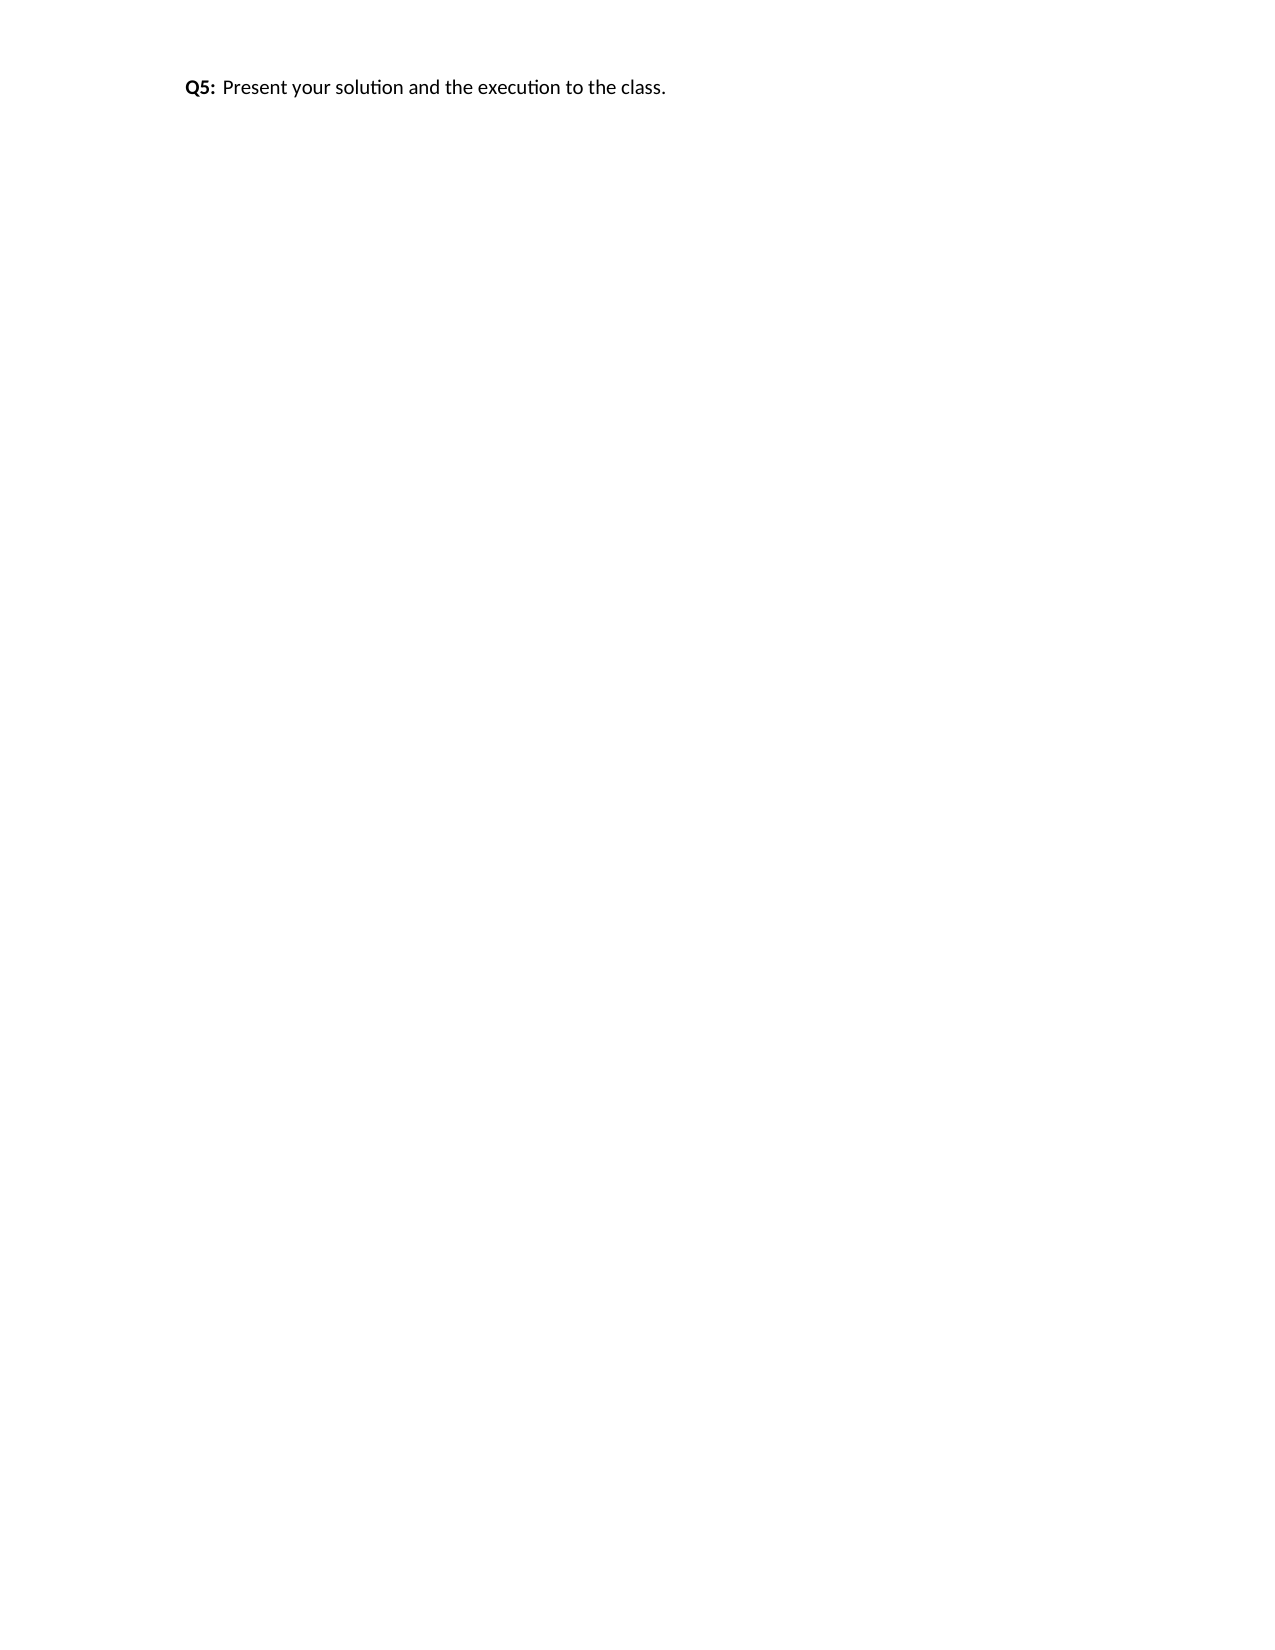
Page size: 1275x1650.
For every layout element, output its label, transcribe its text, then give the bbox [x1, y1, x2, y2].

text Present your solution and the execution to the class. [185, 74, 1127, 99]
